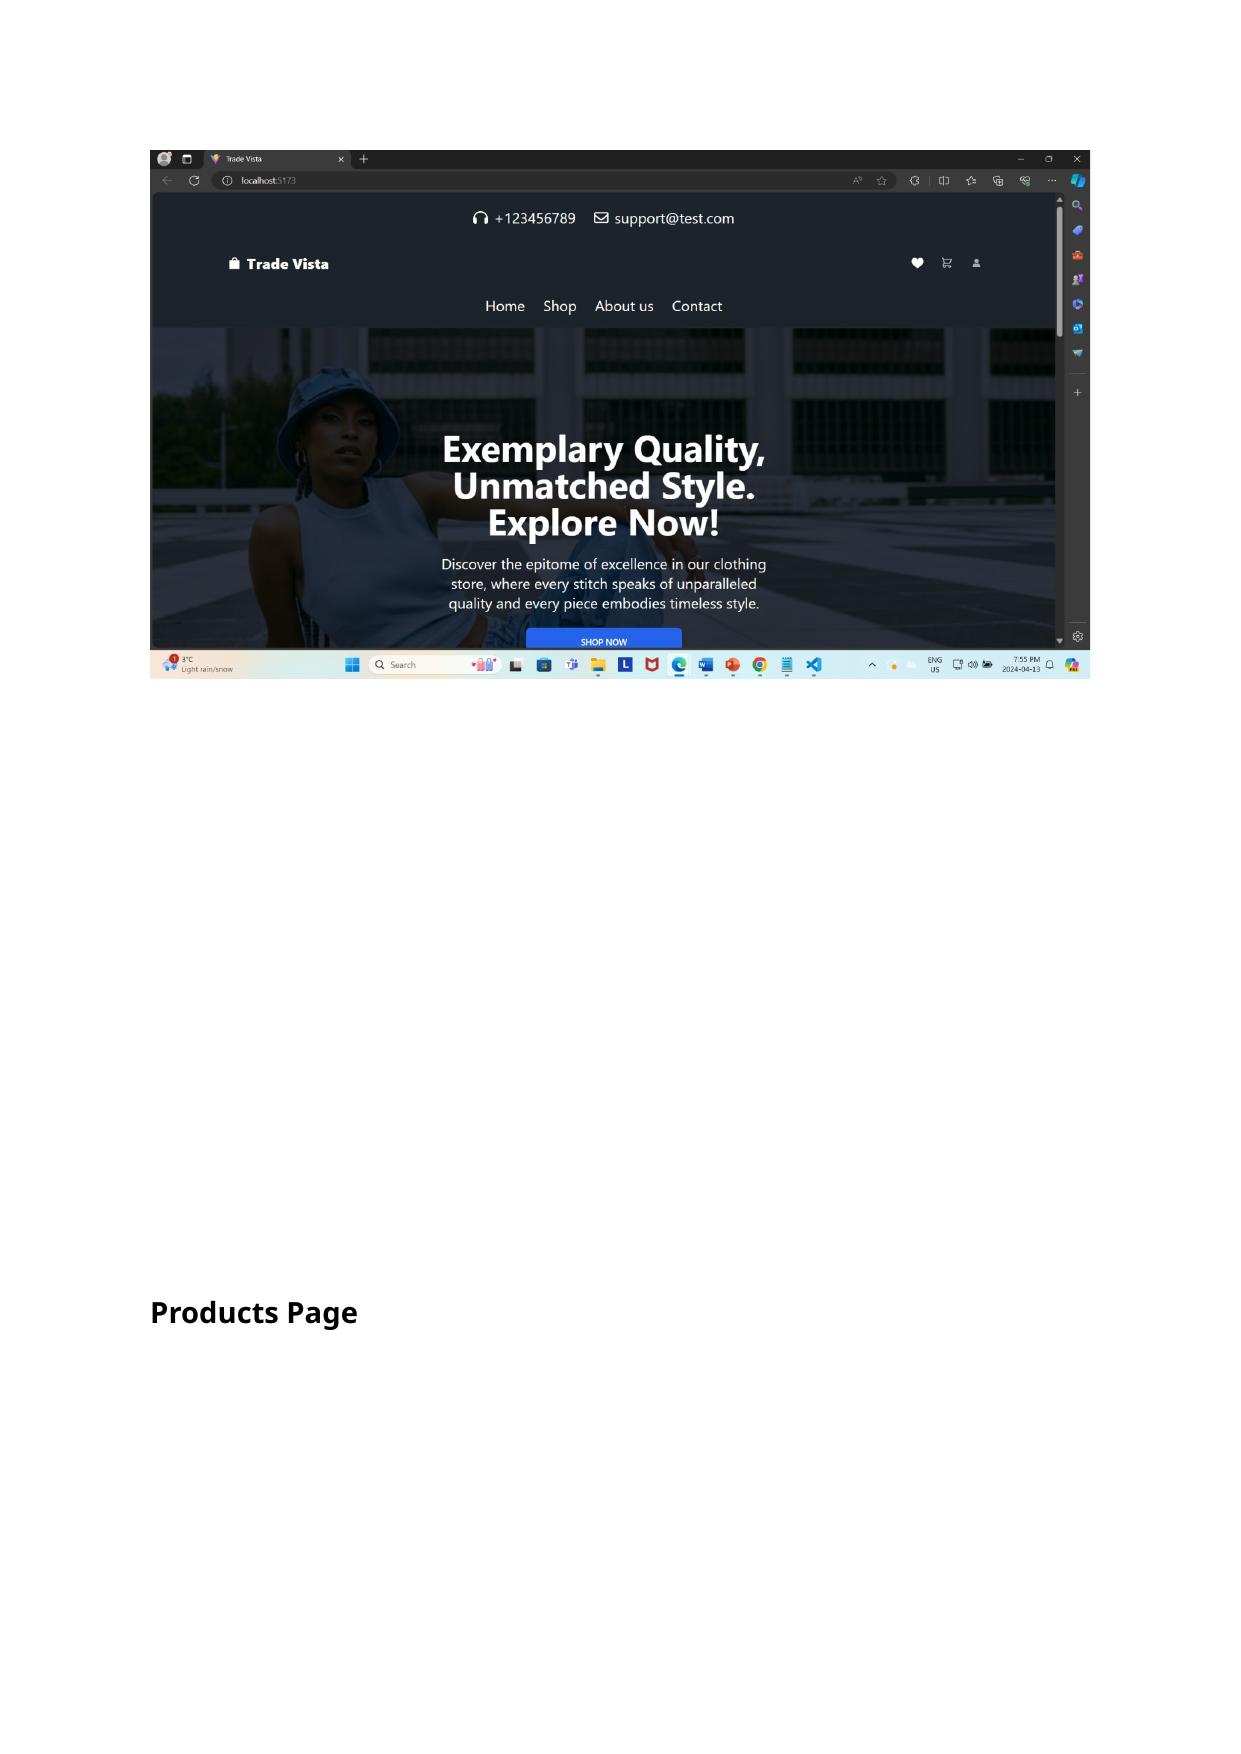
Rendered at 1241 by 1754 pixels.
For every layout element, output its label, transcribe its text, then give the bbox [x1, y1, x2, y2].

text Products Page [150, 1293, 1090, 1332]
picture [150, 150, 1091, 679]
